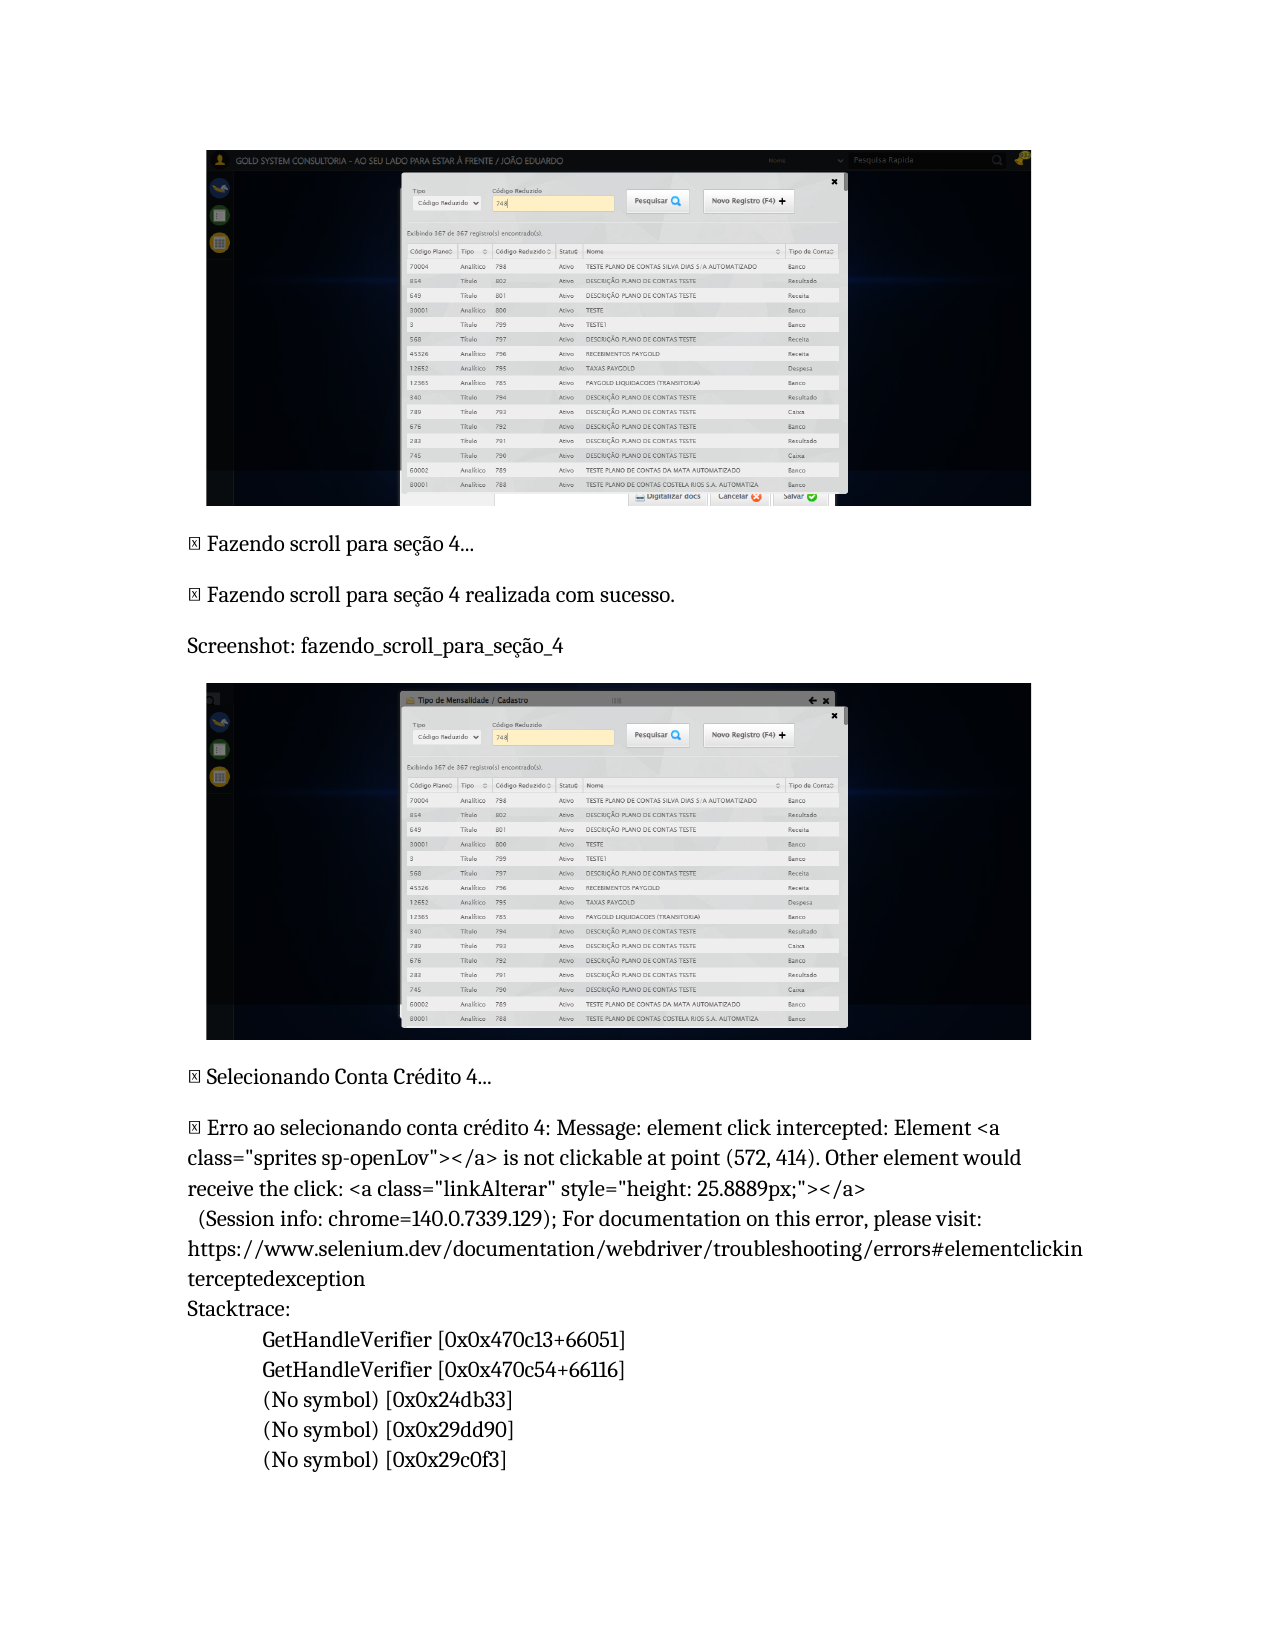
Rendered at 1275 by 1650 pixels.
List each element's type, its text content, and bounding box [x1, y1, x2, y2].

text ✅ Fazendo scroll para seção 4 realizada com sucesso. [187, 581, 1087, 608]
text 🔄 Fazendo scroll para seção 4... [187, 530, 1087, 557]
text Screenshot: fazendo_scroll_para_seção_4 [187, 632, 1087, 659]
text 🔄 Selecionando Conta Crédito 4... [187, 1064, 1087, 1090]
picture [206, 150, 1032, 506]
picture [206, 683, 1032, 1040]
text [187, 1115, 1087, 1474]
